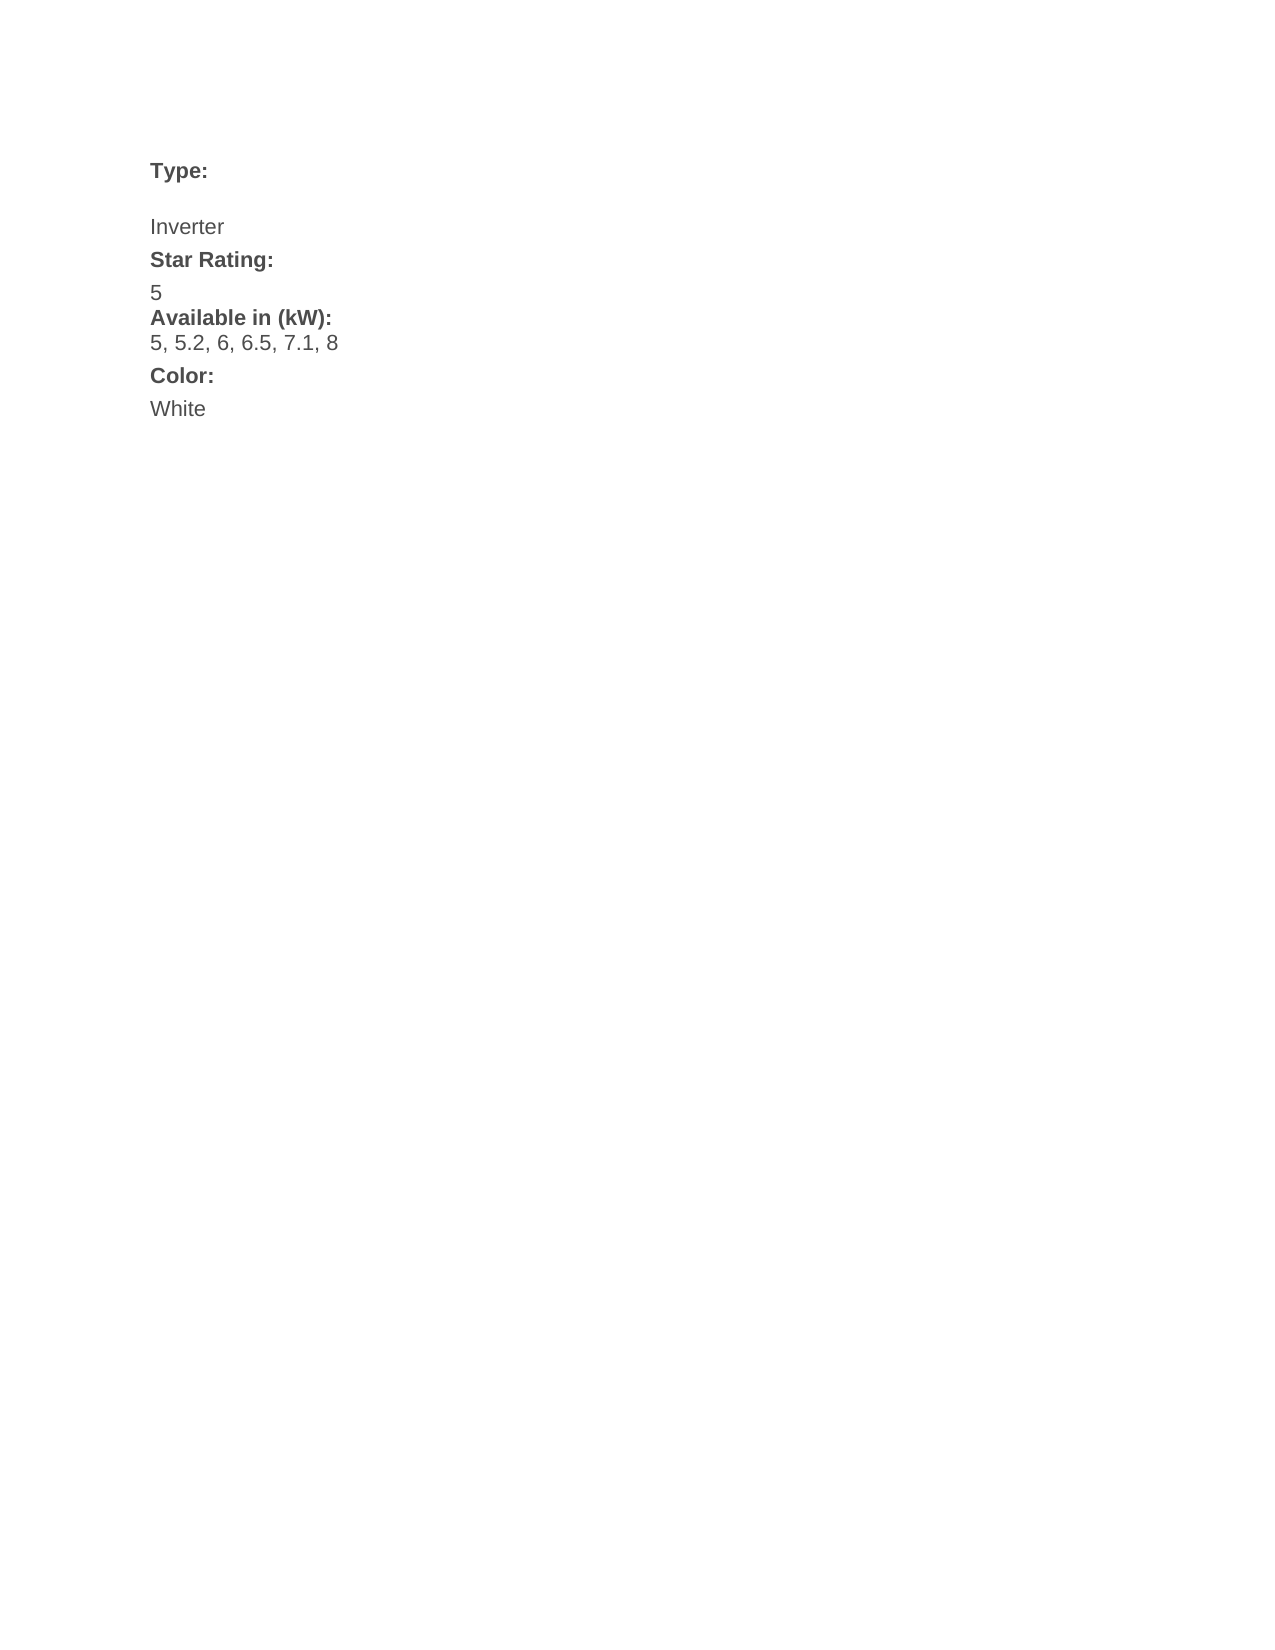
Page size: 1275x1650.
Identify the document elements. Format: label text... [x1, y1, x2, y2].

text White [150, 388, 1125, 421]
text 5, 5.2, 6, 6.5, 7.1, 8 [150, 330, 1125, 355]
text Color: [150, 355, 1125, 388]
text Available in (kW): [150, 305, 1125, 330]
text Star Rating: [150, 239, 1125, 272]
text 5 [150, 272, 1125, 305]
text Inverter [150, 206, 1125, 239]
text Type: [150, 150, 1125, 183]
